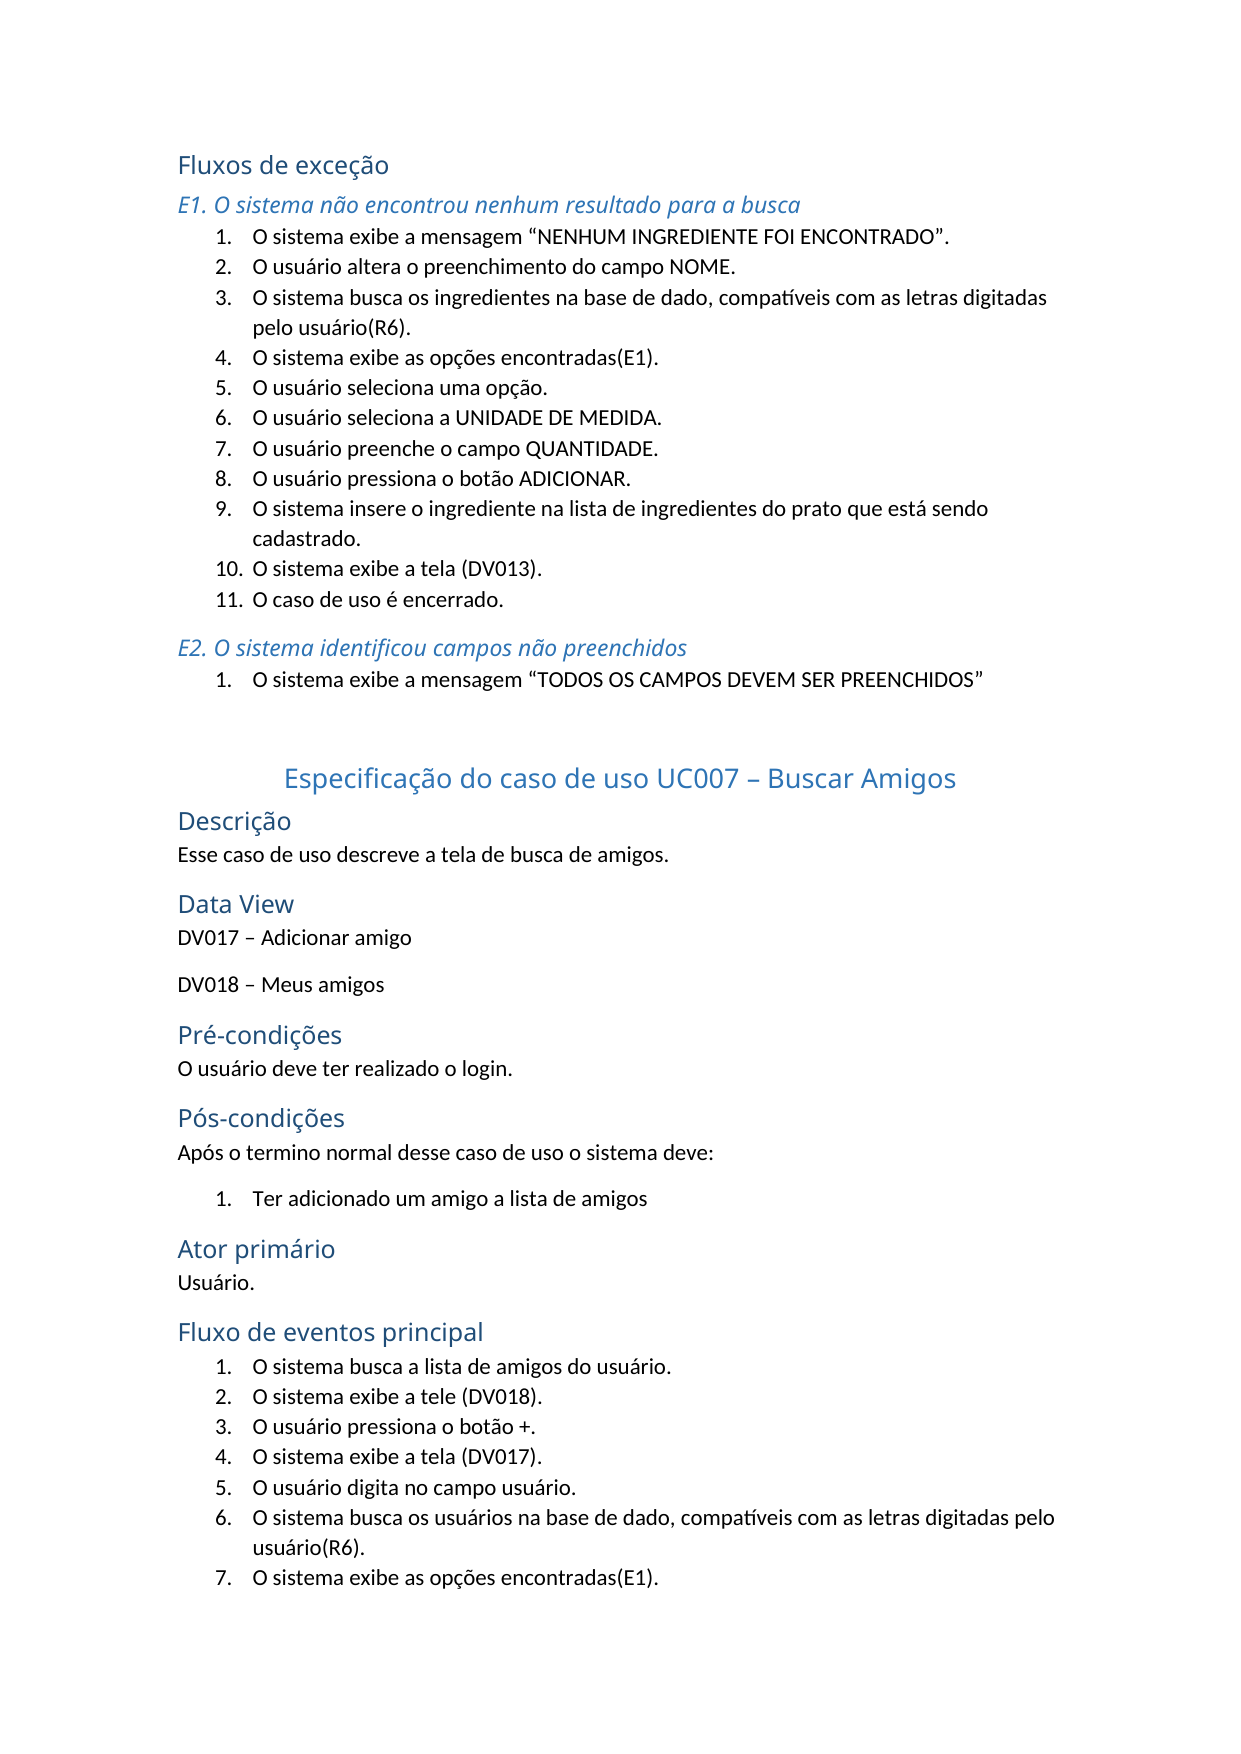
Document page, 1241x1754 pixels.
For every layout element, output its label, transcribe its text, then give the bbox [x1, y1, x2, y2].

list O sistema exibe a mensagem “NENHUM INGREDIENTE FOI ENCONTRADO”. [215, 222, 1063, 250]
subtitle E2. O sistema identificou campos não preenchidos [177, 632, 1063, 663]
list O sistema busca a lista de amigos do usuário. [215, 1352, 1063, 1380]
list Ter adicionado um amigo a lista de amigos [215, 1184, 1063, 1213]
list O sistema busca os usuários na base de dado, compatíveis com as letras digitadas pelo usuário(R6). [215, 1503, 1063, 1561]
list O usuário pressiona o botão ADICIONAR. [215, 464, 1063, 492]
text DV018 – Meus amigos [177, 970, 1063, 998]
text Após o termino normal desse caso de uso o sistema deve: [177, 1138, 1063, 1166]
text DV017 – Adicionar amigo [177, 923, 1063, 952]
list O sistema exibe a mensagem “TODOS OS CAMPOS DEVEM SER PREENCHIDOS” [215, 665, 1063, 693]
subtitle Pós-condições [177, 1101, 1063, 1135]
list O usuário preenche o campo QUANTIDADE. [215, 434, 1063, 462]
list O caso de uso é encerrado. [215, 585, 1063, 613]
list O sistema exibe as opções encontradas(E1). [215, 343, 1063, 371]
text O usuário deve ter realizado o login. [177, 1054, 1063, 1082]
list O sistema exibe a tela (DV013). [215, 554, 1063, 583]
subtitle Fluxos de exceção [177, 148, 1063, 182]
subtitle Data View [177, 887, 1063, 921]
list O usuário digita no campo usuário. [215, 1473, 1063, 1501]
subtitle Ator primário [177, 1231, 1063, 1266]
list O usuário seleciona uma opção. [215, 373, 1063, 401]
subtitle Pré-condições [177, 1017, 1063, 1051]
subtitle Descrição [177, 803, 1063, 837]
list O sistema busca os ingredientes na base de dado, compatíveis com as letras digitadas pelo usuário(R6). [215, 283, 1063, 341]
list O sistema insere o ingrediente na lista de ingredientes do prato que está sendo cadastrado. [215, 494, 1063, 552]
subtitle Especificação do caso de uso UC007 – Buscar Amigos [177, 759, 1063, 796]
list O sistema exibe as opções encontradas(E1). [215, 1563, 1063, 1591]
text Esse caso de uso descreve a tela de busca de amigos. [177, 840, 1063, 868]
list O usuário pressiona o botão +. [215, 1412, 1063, 1440]
subtitle Fluxo de eventos principal [177, 1315, 1063, 1349]
list O usuário altera o preenchimento do campo NOME. [215, 252, 1063, 281]
text Usuário. [177, 1268, 1063, 1296]
list O usuário seleciona a UNIDADE DE MEDIDA. [215, 403, 1063, 432]
list O sistema exibe a tele (DV018). [215, 1382, 1063, 1410]
subtitle E1. O sistema não encontrou nenhum resultado para a busca [177, 188, 1063, 220]
list O sistema exibe a tela (DV017). [215, 1442, 1063, 1471]
